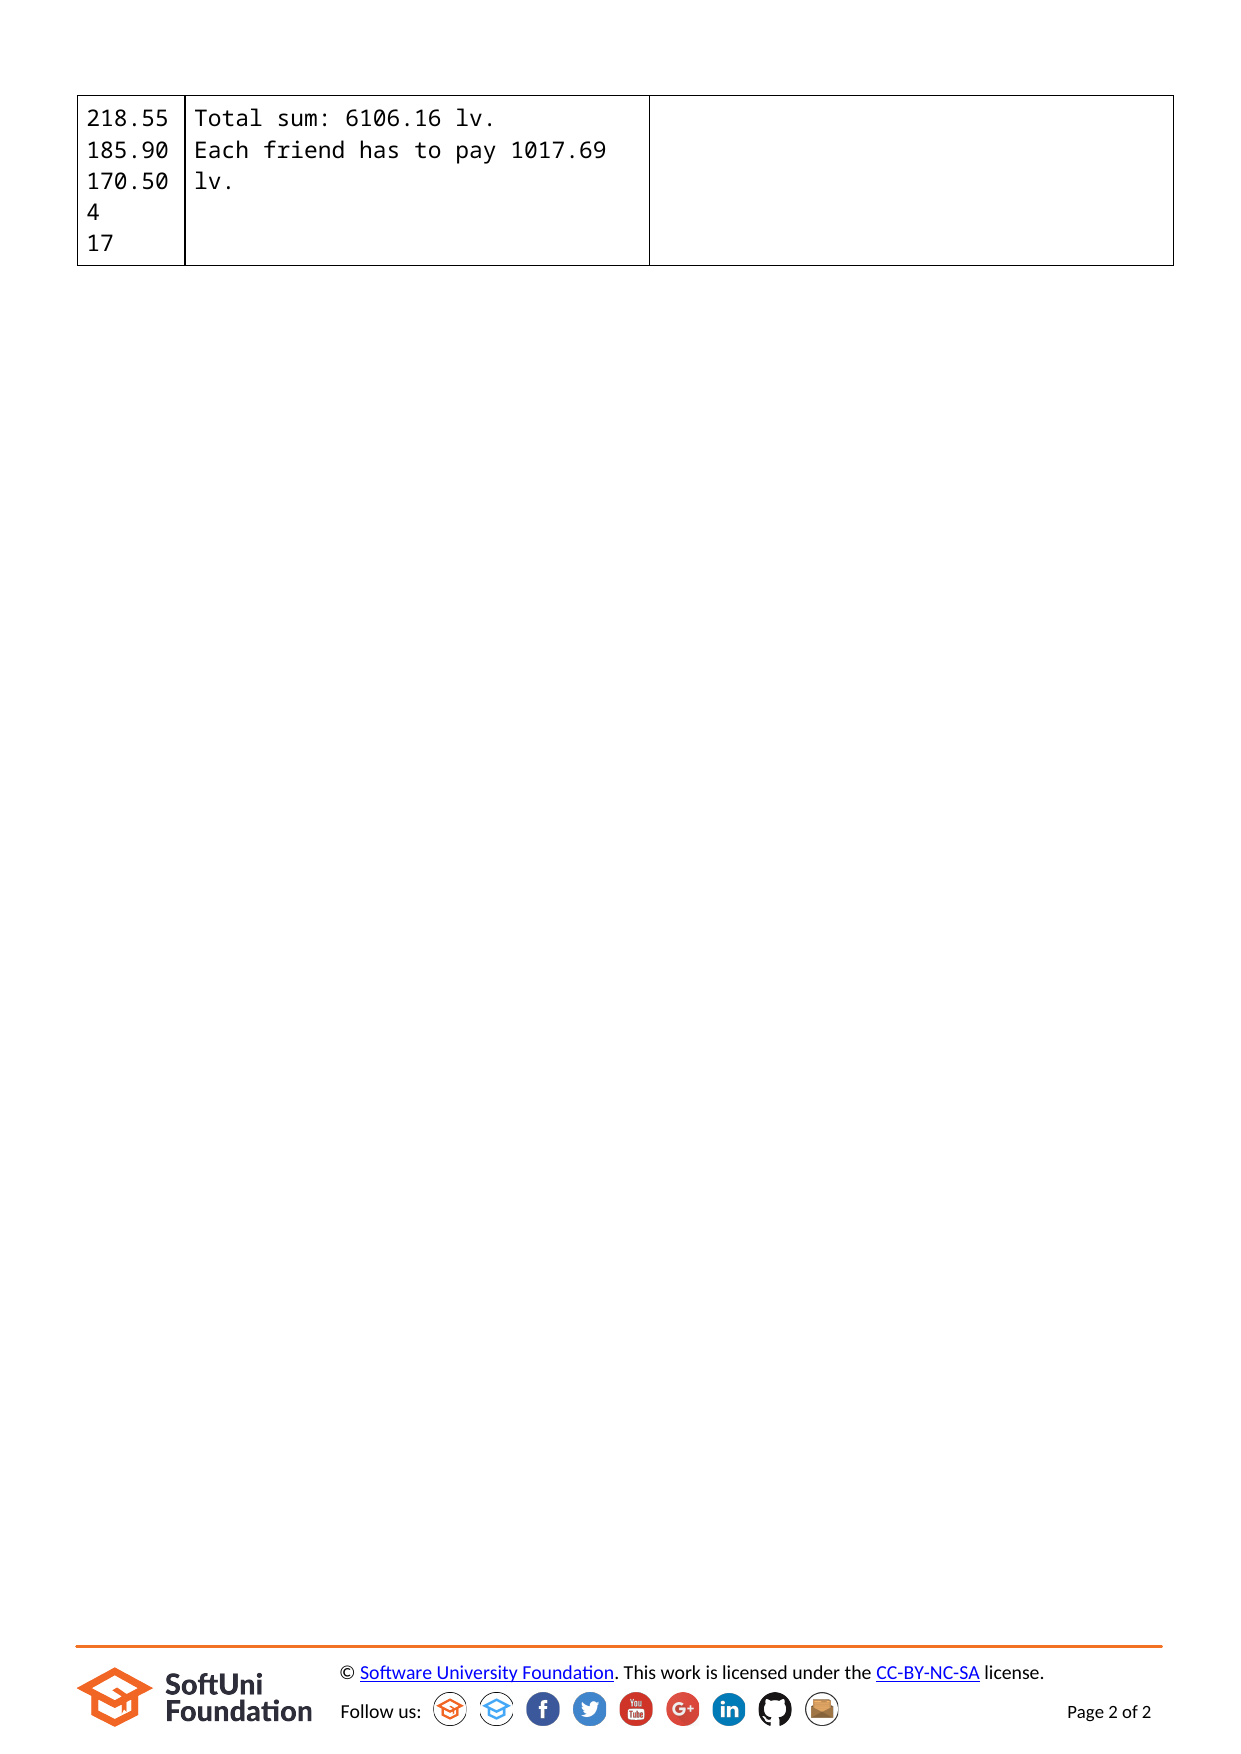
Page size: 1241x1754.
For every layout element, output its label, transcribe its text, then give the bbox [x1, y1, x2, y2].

picture [76, 1667, 312, 1727]
picture [480, 1692, 513, 1726]
picture [736, 1693, 746, 1703]
table_cell 218.55 185.90 170.50 4 17 [78, 96, 184, 264]
picture [573, 1692, 607, 1726]
table_cell [650, 96, 1173, 264]
picture [433, 1692, 467, 1726]
picture [758, 1692, 792, 1726]
picture [712, 1693, 722, 1703]
picture [619, 1692, 653, 1726]
picture [805, 1692, 839, 1726]
picture [526, 1692, 560, 1726]
picture [712, 1716, 722, 1726]
picture [727, 1707, 738, 1717]
table_cell Total sum: 6106.16 lv. Each friend has to pay 1017.69 lv. [186, 96, 649, 264]
picture [736, 1716, 746, 1726]
picture [666, 1692, 700, 1726]
